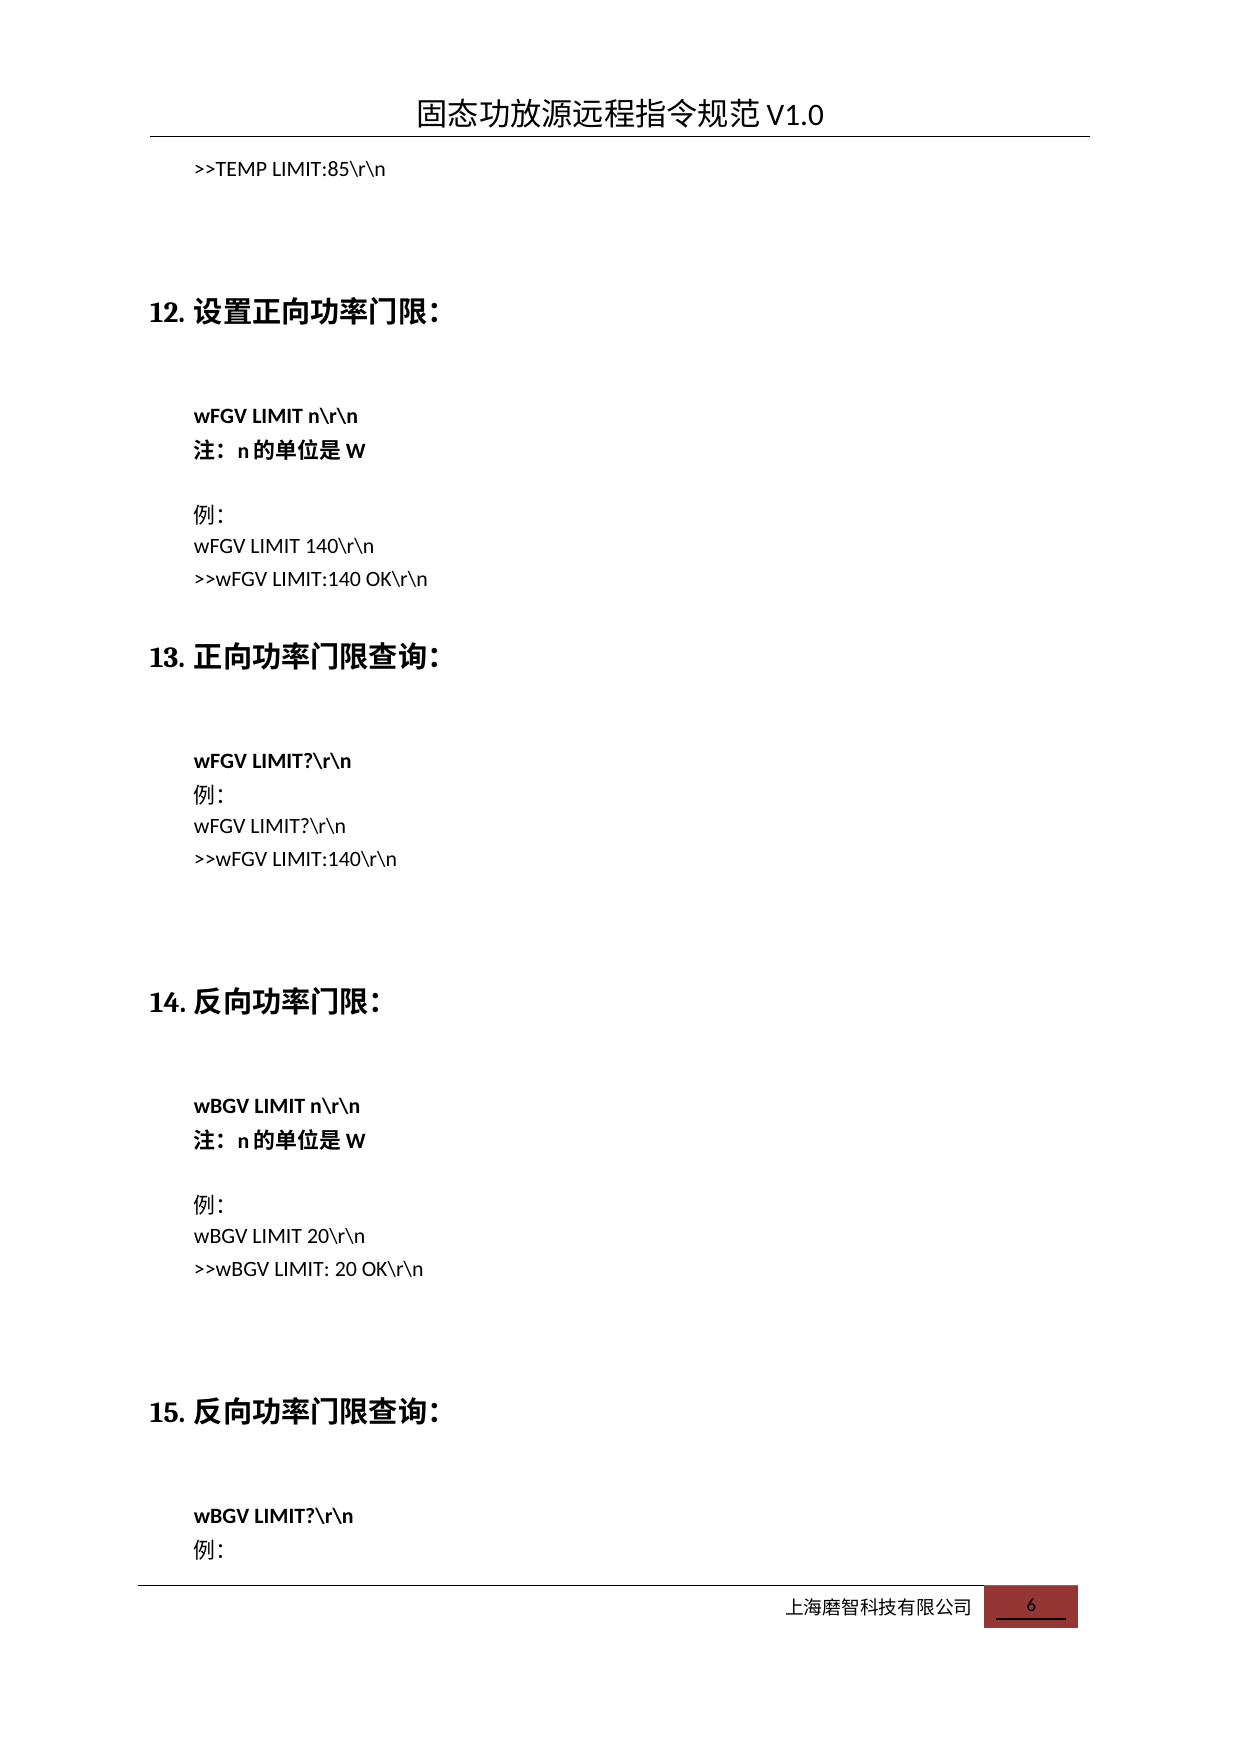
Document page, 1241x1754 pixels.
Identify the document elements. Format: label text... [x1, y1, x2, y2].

text wBGV LIMIT n\r\n [194, 1090, 1090, 1122]
text wFGV LIMIT 140\r\n [150, 530, 1090, 562]
subtitle 反向功率门限查询： [150, 1377, 1090, 1442]
text >>wFGV LIMIT:140 OK\r\n [150, 562, 1090, 595]
text wBGV LIMIT?\r\n [194, 1500, 1090, 1532]
text >>wFGV LIMIT:140\r\n [150, 842, 1090, 875]
text wFGV LIMIT n\r\n [194, 400, 1090, 432]
text wFGV LIMIT?\r\n [194, 745, 1090, 777]
text >>TEMP LIMIT:85\r\n [150, 152, 1090, 185]
subtitle 设置正向功率门限： [150, 277, 1090, 342]
list 例： [194, 777, 1090, 810]
text 注：n的单位是W [194, 432, 1090, 465]
text wFGV LIMIT?\r\n [150, 810, 1090, 842]
subtitle 反向功率门限： [150, 967, 1090, 1032]
list 例： [194, 1532, 1090, 1565]
text >>wBGV LIMIT: 20 OK\r\n [150, 1252, 1090, 1285]
text wBGV LIMIT 20\r\n [150, 1220, 1090, 1252]
subtitle 正向功率门限查询： [150, 622, 1090, 687]
list 例： [194, 1187, 1090, 1220]
text 注：n的单位是W [194, 1122, 1090, 1155]
list 例： [194, 497, 1090, 530]
